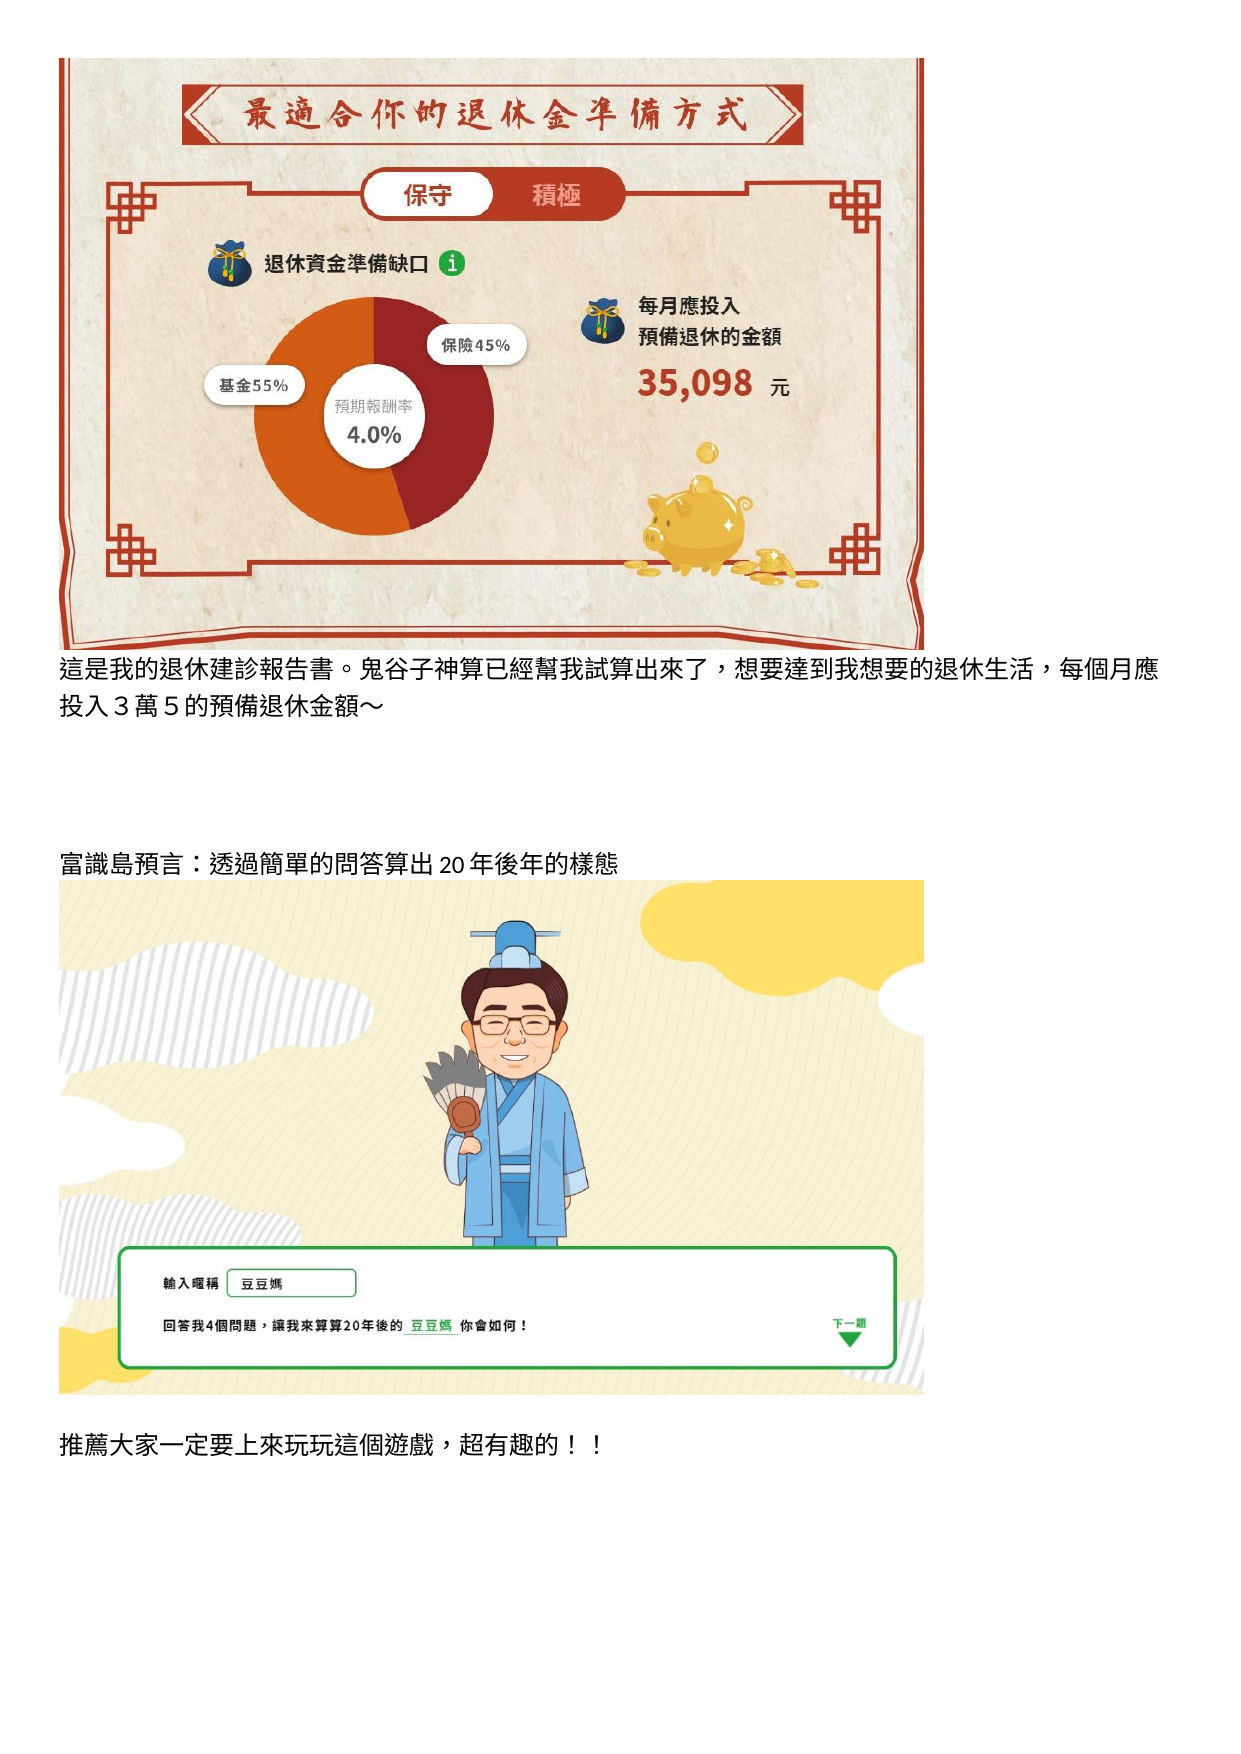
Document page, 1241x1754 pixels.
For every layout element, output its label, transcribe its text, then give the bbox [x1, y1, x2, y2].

picture [58, 880, 925, 1395]
text 富識島預言：透過簡單的問答算出20年後年的樣態 [59, 844, 1181, 881]
text 推薦大家一定要上來玩玩這個遊戲，超有趣的！！ [59, 1425, 1181, 1462]
text 這是我的退休建診報告書。鬼谷子神算已經幫我試算出來了，想要達到我想要的退休生活，每個月應投入３萬５的預備退休金額～ [59, 650, 1181, 722]
picture [58, 58, 925, 650]
